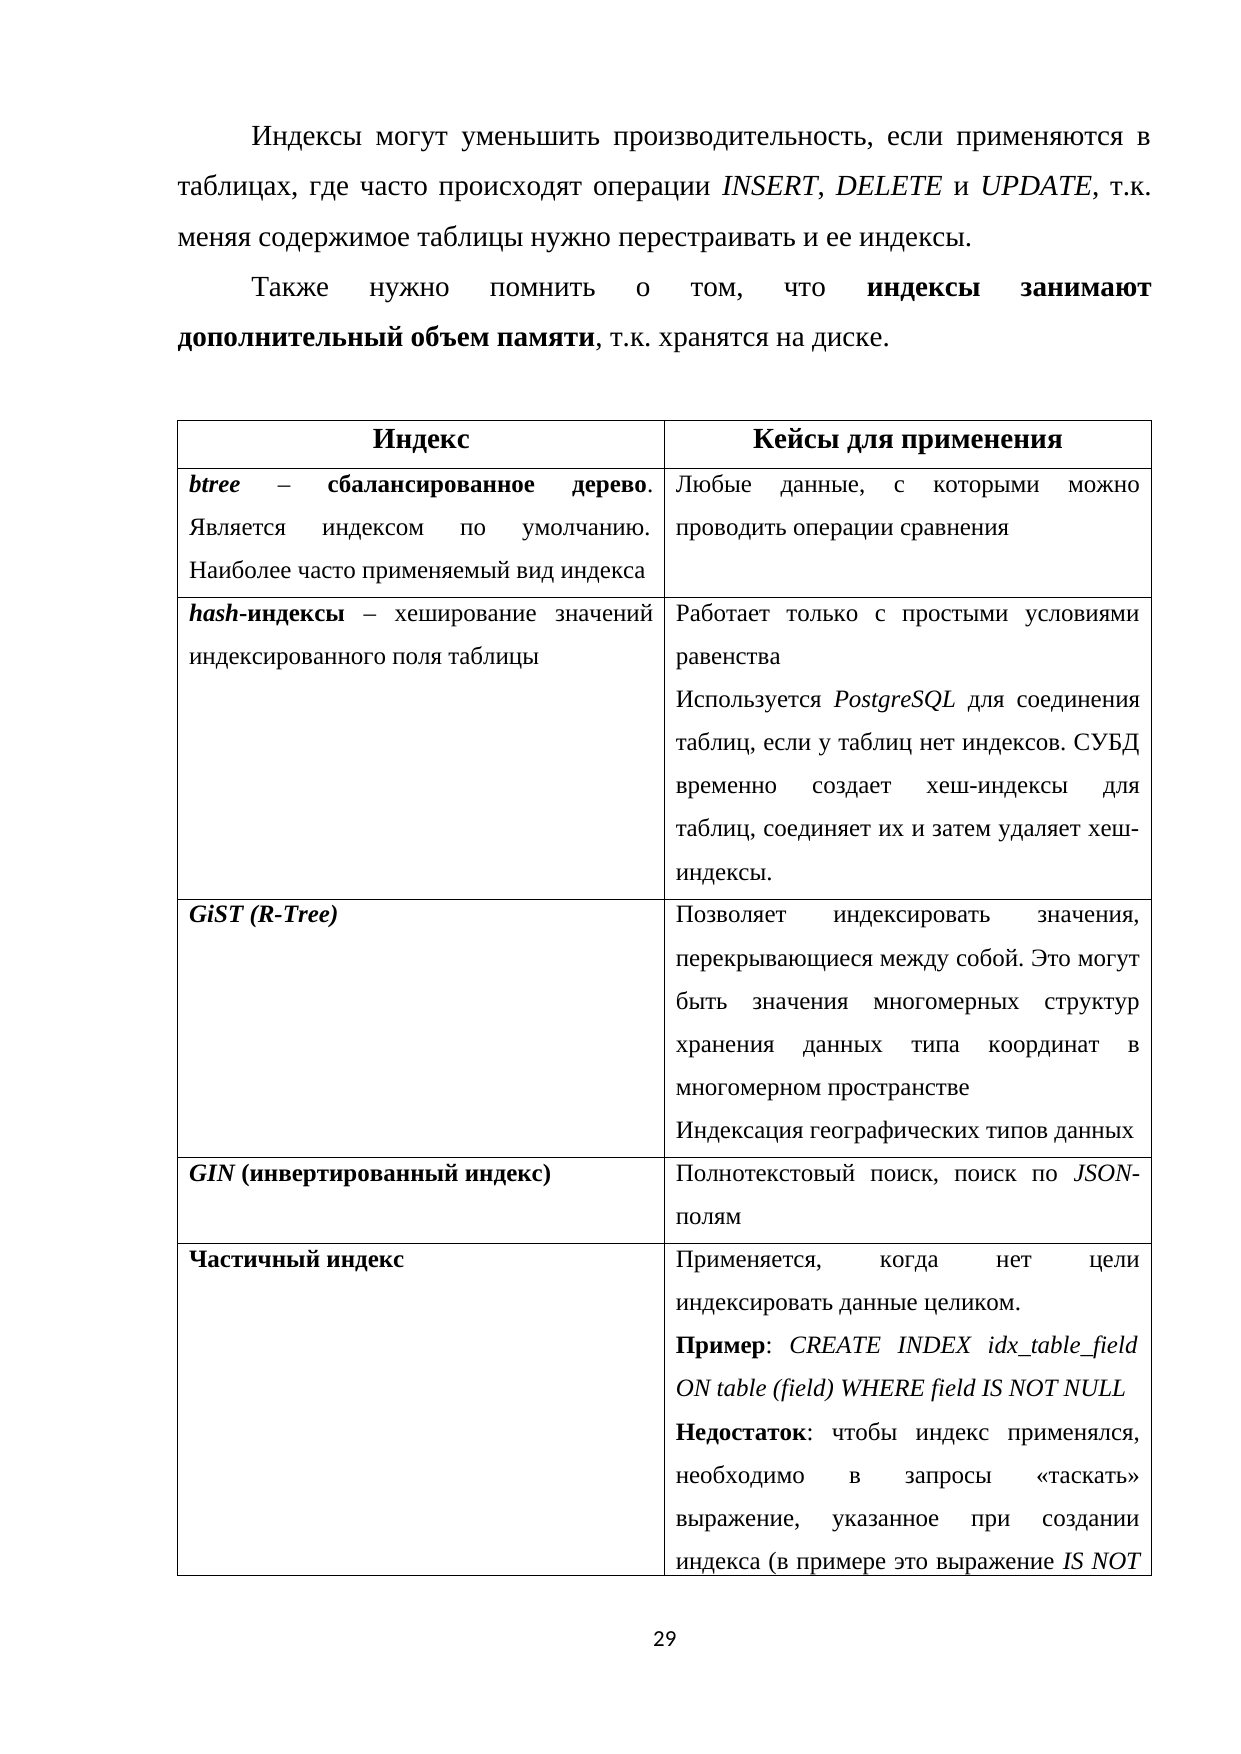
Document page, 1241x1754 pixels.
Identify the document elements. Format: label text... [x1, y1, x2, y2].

table_cell Любые данные, с которыми можно проводить операции сравнения [665, 469, 1151, 597]
table_cell GIN (инвертированный индекс) [178, 1158, 664, 1243]
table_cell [665, 1244, 1151, 1575]
table_cell Частичный индекс [178, 1244, 664, 1575]
table_cell Работает только с простыми условиями равенства Используется PostgreSQL для соединения таблиц, если у таблиц нет индексов. СУБД временно создает хеш-индексы для таблиц, соединяет их и затем удаляет хеш-индексы. [665, 598, 1151, 898]
table_cell hash-индексы – хеширование значений индексированного поля таблицы [178, 598, 664, 898]
text Также нужно помнить о том, что индексы занимают дополнительный объем памяти, т.к. хранятся на диске. [177, 269, 1152, 353]
text Индексы могут уменьшить производительность, если применяются в таблицах, где часто происходят операции INSERT, DELETE и UPDATE, т.к. меняя содержимое таблицы нужно перестраивать и ее индексы. [177, 118, 1152, 252]
table_cell Полнотекстовый поиск, поиск по JSON-полям [665, 1158, 1151, 1243]
table_cell Позволяет индексировать значения, перекрывающиеся между собой. Это могут быть значения многомерных структур хранения данных типа координат в многомерном пространстве Индексация географических типов данных [665, 900, 1151, 1157]
table_cell btree – сбалансированное дерево. Является индексом по умолчанию. Наиболее часто применяемый вид индекса [178, 469, 664, 597]
table_header Кейсы для применения [665, 421, 1151, 468]
table_cell GiST (R-Tree) [178, 900, 664, 1157]
table_header Индекс [178, 421, 664, 468]
